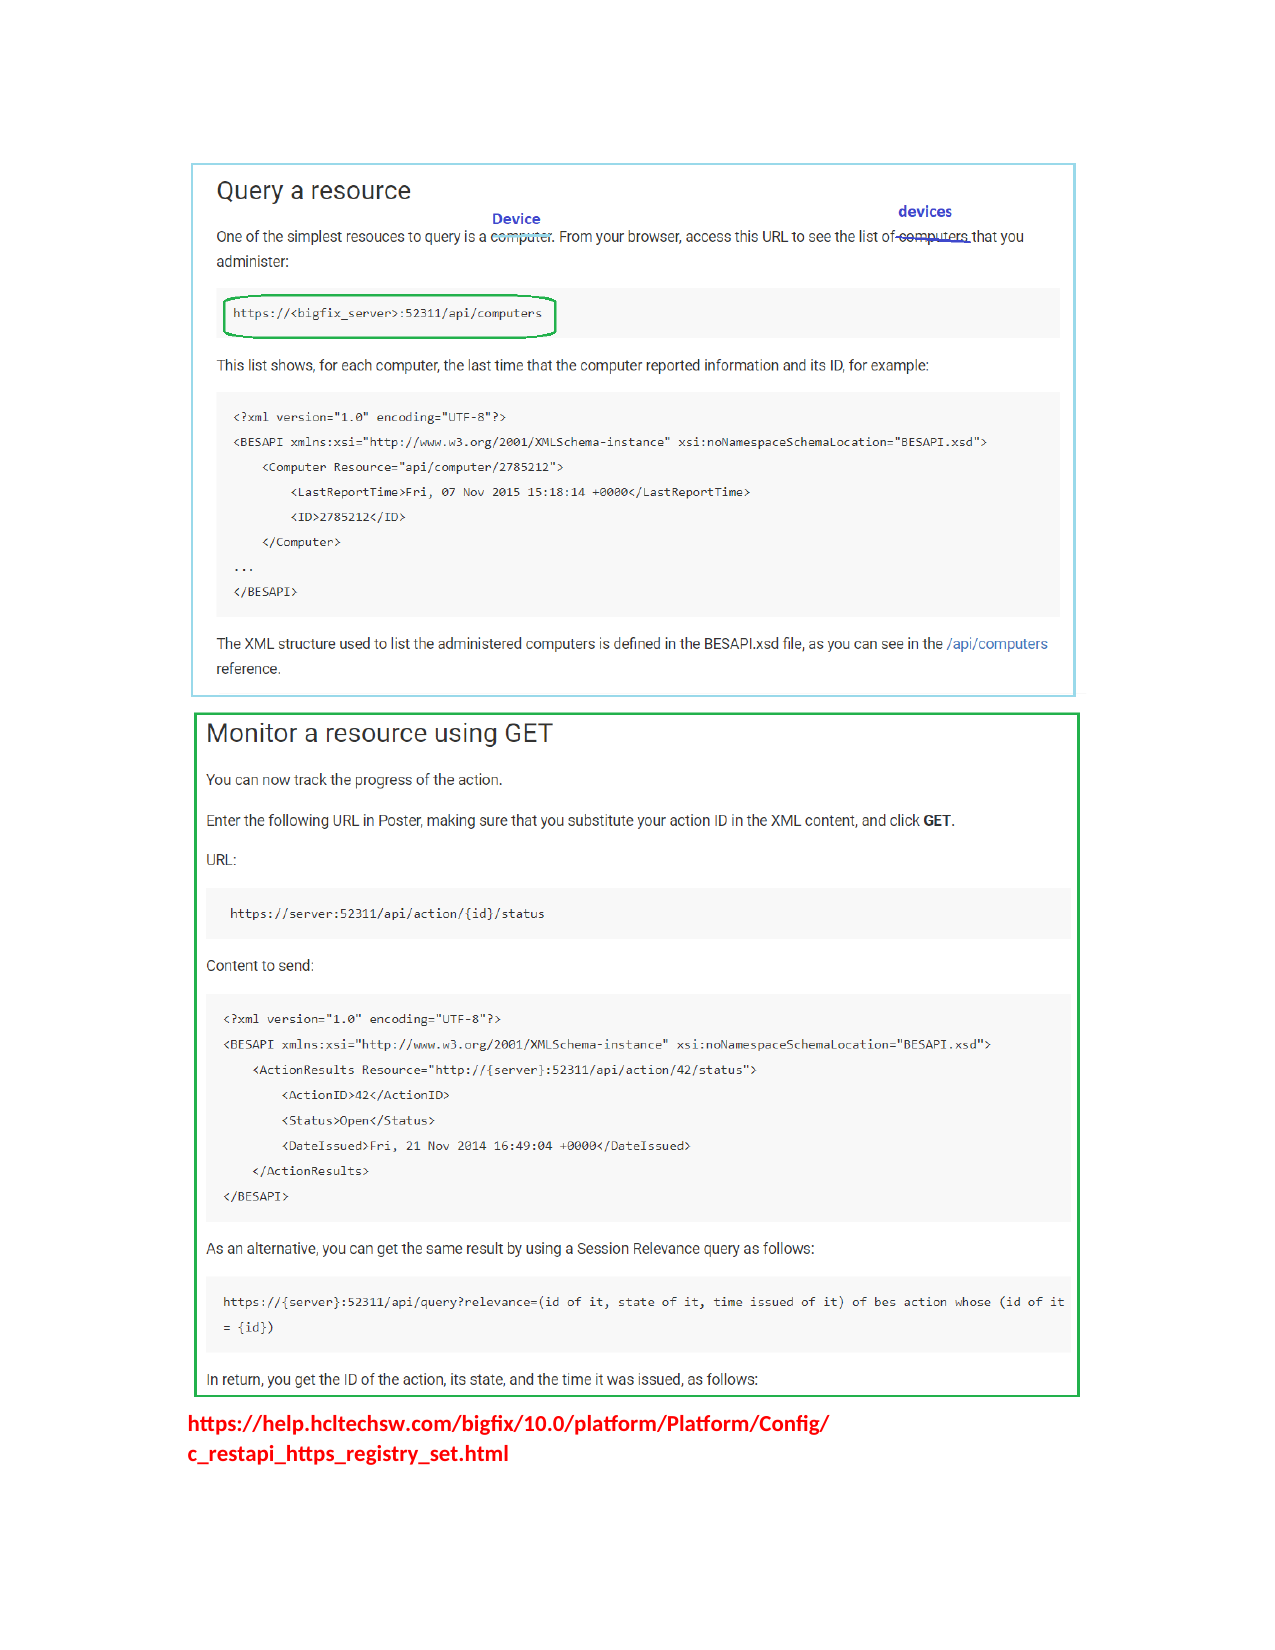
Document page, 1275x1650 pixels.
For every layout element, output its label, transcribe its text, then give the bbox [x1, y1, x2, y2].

picture [187, 150, 1087, 706]
picture [187, 707, 1087, 1407]
text https://help.hcltechsw.com/bigfix/10.0/platform/Platform/Config/c_restapi_https_registry_set.html [187, 1407, 1087, 1467]
